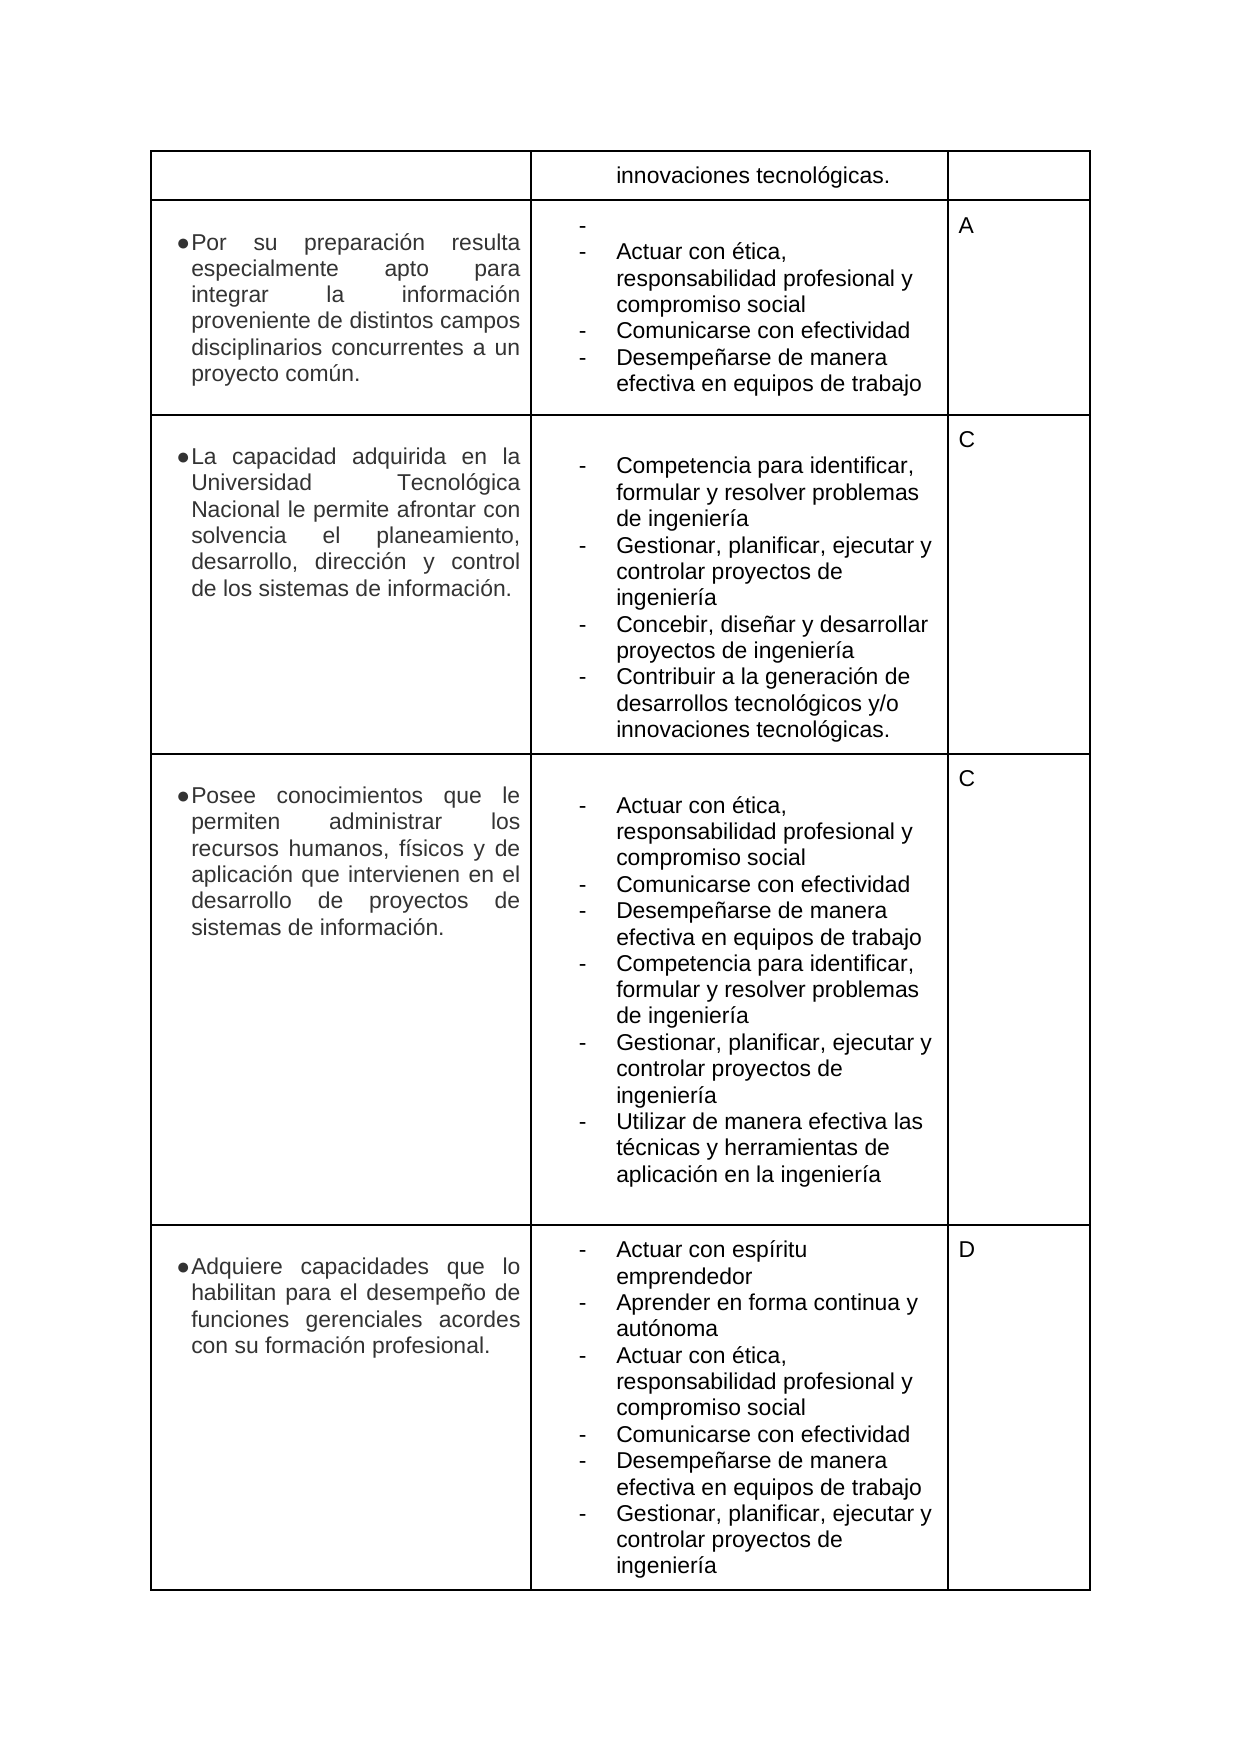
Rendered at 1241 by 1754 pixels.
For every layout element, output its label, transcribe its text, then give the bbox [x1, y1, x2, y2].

table_cell C [949, 416, 1089, 753]
table_cell C [949, 152, 1089, 199]
table_cell A [949, 201, 1089, 414]
table_cell Por su preparación resulta especialmente apto para integrar la información proveniente de distintos campos disciplinarios concurrentes a un proyecto común. [152, 201, 530, 414]
table_cell La capacidad adquirida en la Universidad Tecnológica Nacional le permite afrontar con solvencia el planeamiento, desarrollo, dirección y control de los sistemas de información. [152, 416, 530, 753]
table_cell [532, 1226, 947, 1589]
table_cell C [949, 755, 1089, 1224]
table_cell Actuar con ética, responsabilidad profesional y compromiso social Comunicarse con efectividad Desempeñarse de manera efectiva en equipos de trabajo Competencia para identificar, formular y resolver problemas de ingeniería Gestionar, planificar, ejecutar y controlar proyectos de ingeniería Utilizar de manera efectiva las técnicas y herramientas de aplicación en la ingeniería [532, 755, 947, 1224]
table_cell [152, 152, 530, 199]
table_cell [152, 1226, 530, 1589]
table_cell Actuar con ética, responsabilidad profesional y compromiso social Comunicarse con efectividad Desempeñarse de manera efectiva en equipos de trabajo [532, 201, 947, 414]
table_cell Posee conocimientos que le permiten administrar los recursos humanos, físicos y de aplicación que intervienen en el desarrollo de proyectos de sistemas de información. [152, 755, 530, 1224]
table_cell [532, 152, 947, 199]
table_cell D [949, 1226, 1089, 1589]
table_cell Competencia para identificar, formular y resolver problemas de ingeniería Gestionar, planificar, ejecutar y controlar proyectos de ingeniería Concebir, diseñar y desarrollar proyectos de ingeniería Contribuir a la generación de desarrollos tecnológicos y/o innovaciones tecnológicas. [532, 416, 947, 753]
